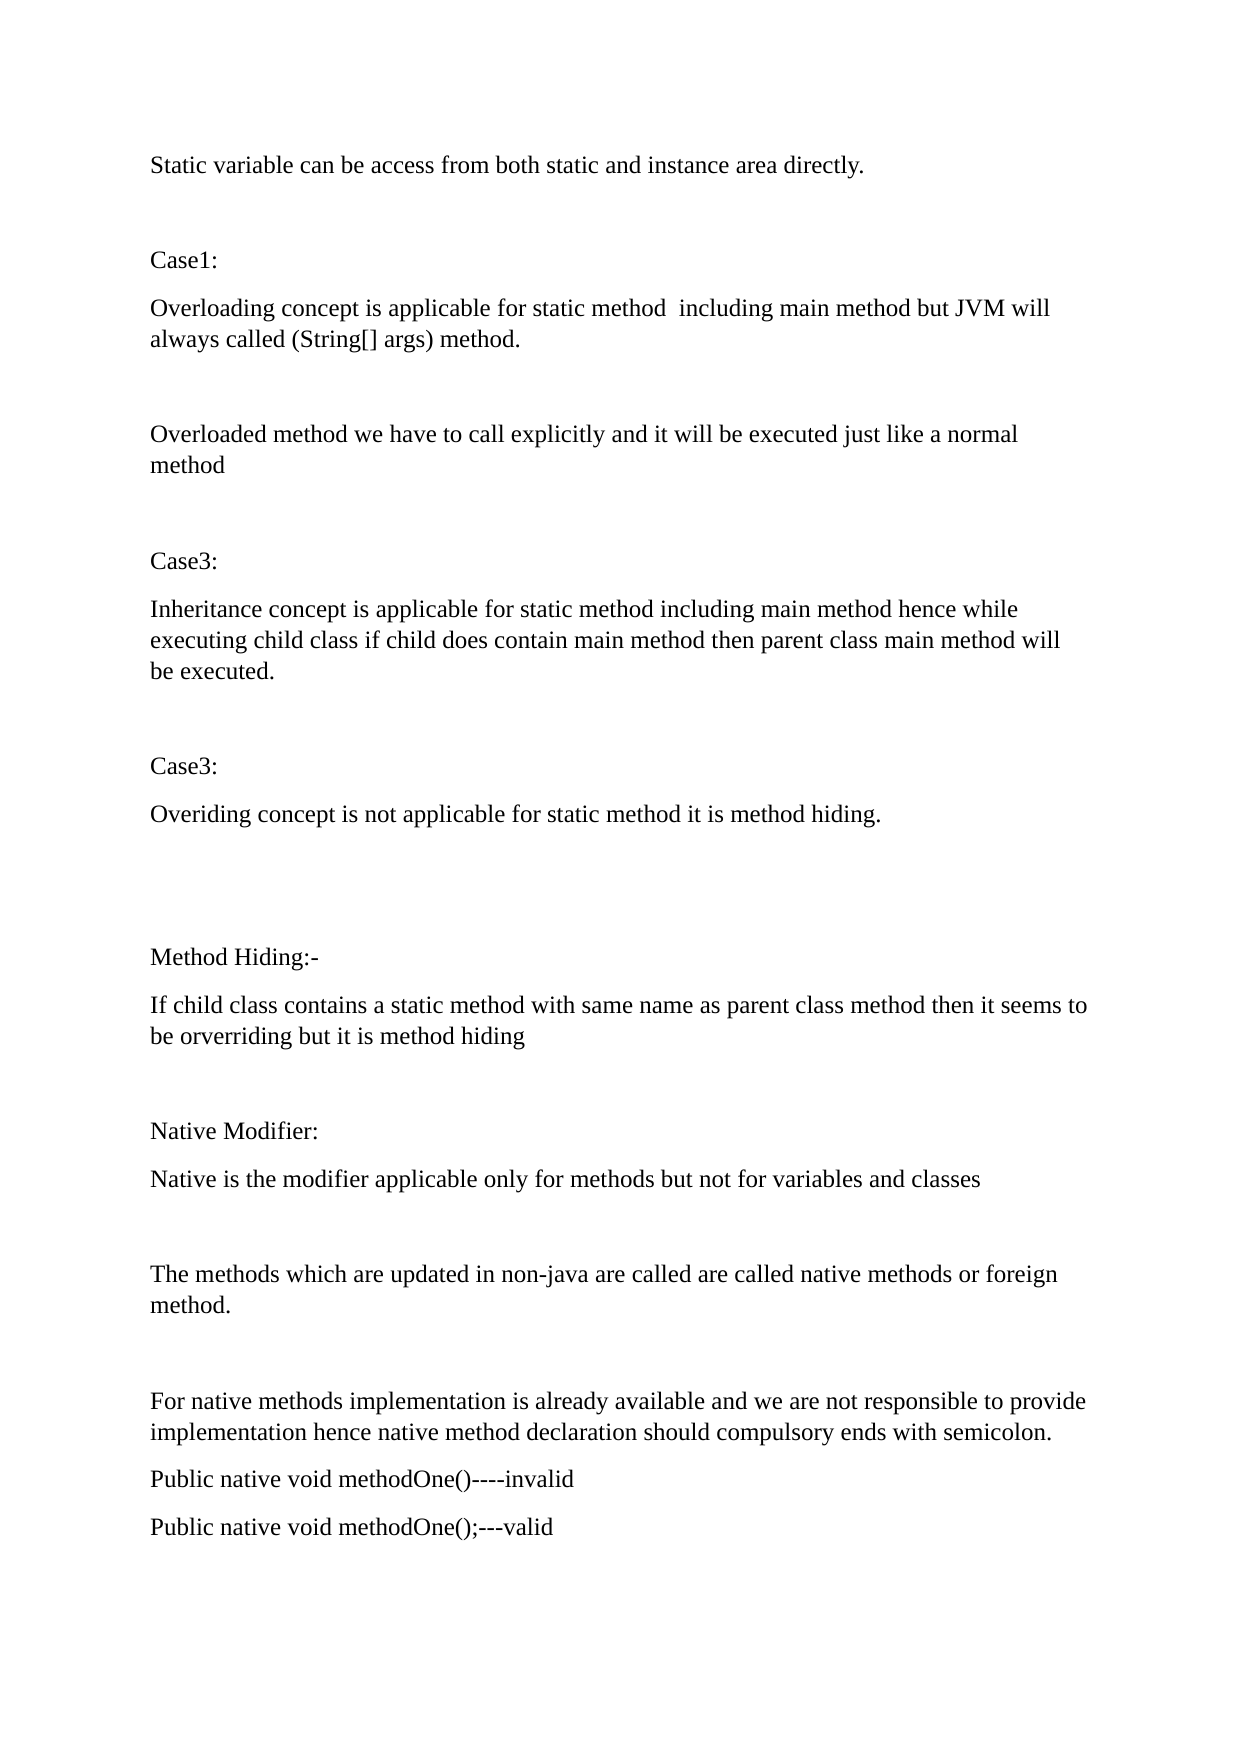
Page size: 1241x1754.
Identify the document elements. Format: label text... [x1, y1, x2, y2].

text Case1: [150, 245, 1090, 274]
text For native methods implementation is already available and we are not responsible to provide implementation hence native method declaration should compulsory ends with semicolon. [150, 1386, 1090, 1446]
text Overloaded method we have to call explicitly and it will be executed just like a normal method [150, 419, 1090, 479]
text Static variable can be access from both static and instance area directly. [150, 150, 1090, 179]
text Public native void methodOne()----invalid [150, 1464, 1090, 1493]
text Case3: [150, 751, 1090, 780]
text Inheritance concept is applicable for static method including main method hence while executing child class if child does contain main method then parent class main method will be executed. [150, 594, 1090, 684]
text Public native void methodOne();---valid [150, 1512, 1090, 1541]
text If child class contains a static method with same name as parent class method then it seems to be orverriding but it is method hiding [150, 990, 1090, 1049]
text Native Modifier: [150, 1116, 1090, 1145]
text Method Hiding:- [150, 942, 1090, 971]
text The methods which are updated in non-java are called are called native methods or foreign method. [150, 1259, 1090, 1319]
text Case3: [150, 546, 1090, 575]
text Overiding concept is not applicable for static method it is method hiding. [150, 799, 1090, 828]
text Native is the modifier applicable only for methods but not for variables and classes [150, 1164, 1090, 1193]
text Overloading concept is applicable for static method including main method but JVM will always called (String[] args) method. [150, 293, 1090, 353]
